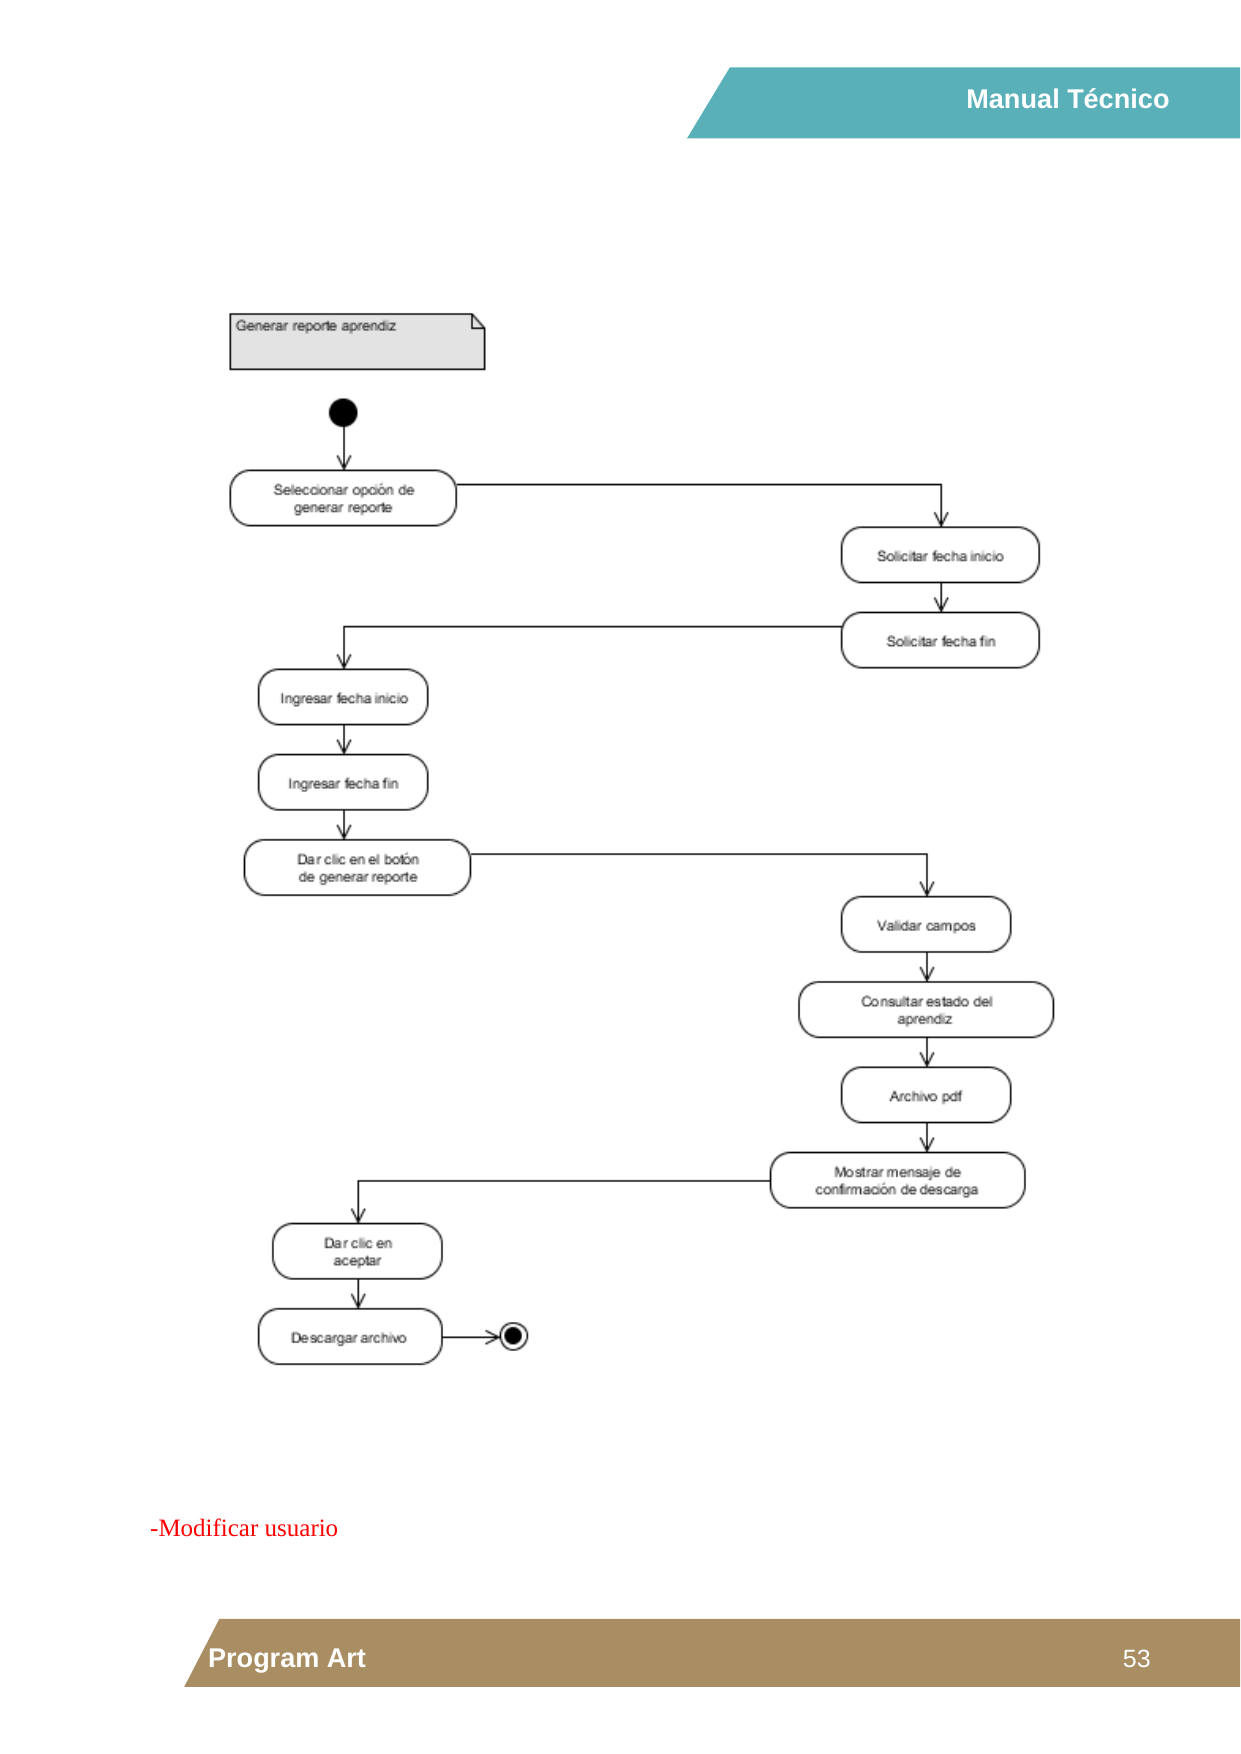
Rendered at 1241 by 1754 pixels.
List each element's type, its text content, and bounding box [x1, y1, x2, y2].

picture [165, 293, 1075, 1381]
text -Modificar usuario [150, 1513, 1090, 1542]
